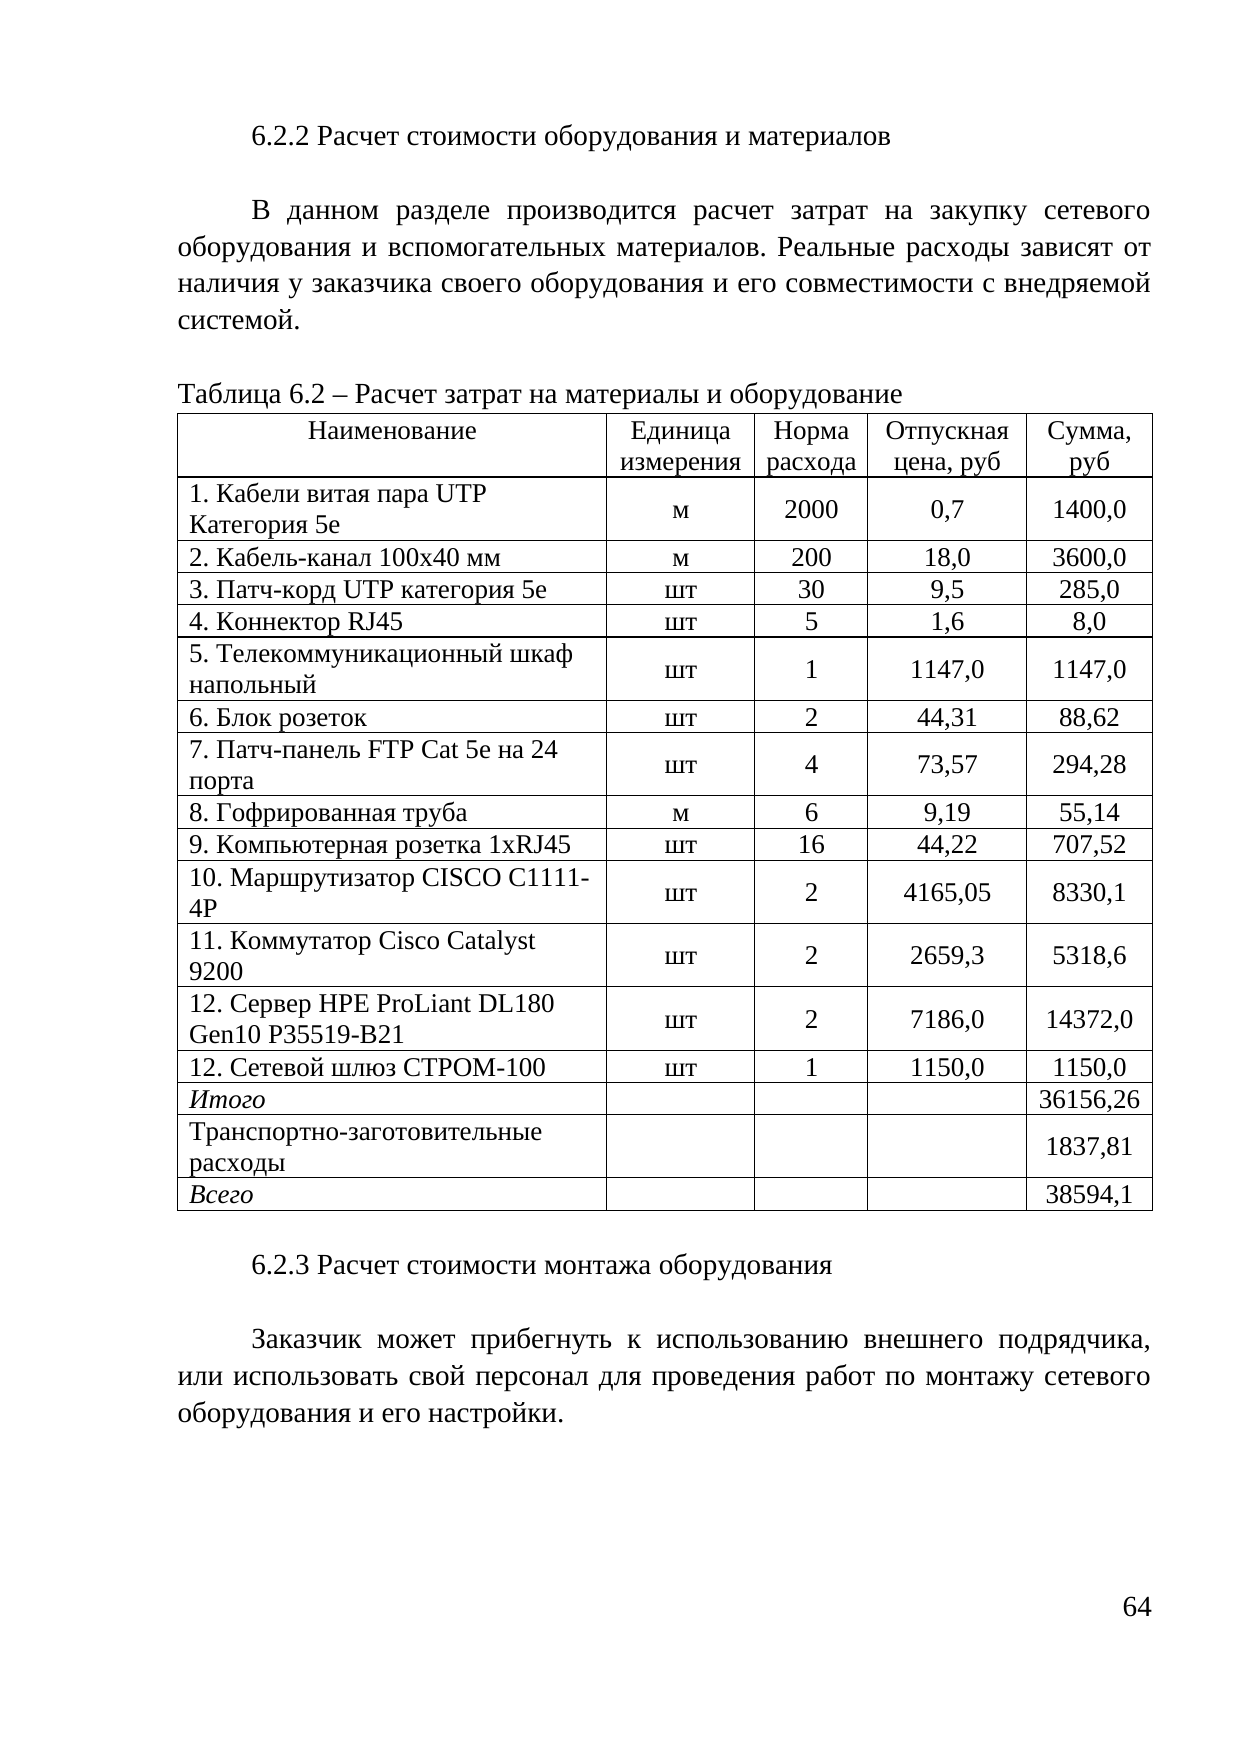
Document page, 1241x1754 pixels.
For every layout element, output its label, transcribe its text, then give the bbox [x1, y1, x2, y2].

table_cell 7. Патч-панель FTP Cat 5e на 24 порта [178, 733, 606, 795]
table_cell 1. Кабели витая пара UTP Категория 5e [178, 478, 606, 540]
table_cell 44,31 [868, 701, 1026, 732]
table_cell шт [607, 829, 754, 859]
table_cell 4 [755, 733, 867, 795]
table_cell 0,7 [868, 478, 1026, 540]
table_cell шт [607, 605, 754, 636]
text В данном разделе производится расчет затрат на закупку сетевого оборудования и вспомогательных материалов. Реальные расходы зависят от наличия у заказчика своего оборудования и его совместимости с внедряемой системой. [177, 192, 1152, 336]
table_cell 36156,26 [1027, 1083, 1152, 1114]
table_header Норма расхода [755, 414, 867, 476]
table_cell 2659,3 [868, 924, 1026, 986]
table_cell шт [607, 987, 754, 1049]
table_cell 12. Сервер HPE ProLiant DL180 Gen10 P35519-B21 [178, 987, 606, 1049]
table_cell [868, 1115, 1026, 1177]
table_cell 9,19 [868, 796, 1026, 827]
table_cell 4165,05 [868, 861, 1026, 923]
table_cell [755, 1083, 867, 1114]
table_cell шт [607, 1051, 754, 1082]
table_cell 2 [755, 701, 867, 732]
table_cell шт [607, 733, 754, 795]
table_cell 14372,0 [1027, 987, 1152, 1049]
table_cell 5. Телекоммуникационный шкаф напольный [178, 638, 606, 700]
table_cell 8,0 [1027, 605, 1152, 636]
table_cell 88,62 [1027, 701, 1152, 732]
table_cell 44,22 [868, 829, 1026, 859]
table_cell 707,52 [1027, 829, 1152, 859]
table_cell 1837,81 [1027, 1115, 1152, 1177]
table_cell 16 [755, 829, 867, 859]
table_cell 3600,0 [1027, 541, 1152, 572]
table_cell 2000 [755, 478, 867, 540]
table_cell 9. Компьютерная розетка 1xRJ45 [178, 829, 606, 859]
table_cell 1 [755, 638, 867, 700]
table_cell м [607, 541, 754, 572]
table_cell 18,0 [868, 541, 1026, 572]
table_header Наименование [178, 414, 606, 476]
table_cell Транспортно-заготовительные расходы [178, 1115, 606, 1177]
table_cell [868, 1083, 1026, 1114]
table_cell 2 [755, 861, 867, 923]
table_cell 38594,1 [1027, 1178, 1152, 1209]
table_cell 2. Кабель-канал 100x40 мм [178, 541, 606, 572]
table_cell 5318,6 [1027, 924, 1152, 986]
table_cell 5 [755, 605, 867, 636]
table_cell 7186,0 [868, 987, 1026, 1049]
table_cell 30 [755, 573, 867, 604]
table_cell шт [607, 861, 754, 923]
table_cell м [607, 478, 754, 540]
table_cell 1400,0 [1027, 478, 1152, 540]
table_cell 11. Коммутатор Cisco Catalyst 9200 [178, 924, 606, 986]
table_cell 6. Блок розеток [178, 701, 606, 732]
table_cell 1147,0 [1027, 638, 1152, 700]
table_cell 1 [755, 1051, 867, 1082]
table_header Отпускная цена, руб [868, 414, 1026, 476]
table_cell шт [607, 701, 754, 732]
table_cell 1150,0 [868, 1051, 1026, 1082]
table_cell [607, 1083, 754, 1114]
table_cell Итого [178, 1083, 606, 1114]
table_header Единица измерения [607, 414, 754, 476]
table_cell 8330,1 [1027, 861, 1152, 923]
table_cell 12. Сетевой шлюз СТРОМ-100 [178, 1051, 606, 1082]
table_cell 2 [755, 924, 867, 986]
table_cell 6 [755, 796, 867, 827]
table_cell 4. Коннектор RJ45 [178, 605, 606, 636]
table_cell Всего [178, 1178, 606, 1209]
table_cell 3. Патч-корд UTP категория 5e [178, 573, 606, 604]
table_cell 1150,0 [1027, 1051, 1152, 1082]
table_cell 9,5 [868, 573, 1026, 604]
text Заказчик может прибегнуть к использованию внешнего подрядчика, или использовать свой персонал для проведения работ по монтажу сетевого оборудования и его настройки. [177, 1321, 1152, 1428]
table_cell [755, 1115, 867, 1177]
table_cell 285,0 [1027, 573, 1152, 604]
table_cell 1,6 [868, 605, 1026, 636]
table_cell 294,28 [1027, 733, 1152, 795]
table_cell 200 [755, 541, 867, 572]
table_cell [755, 1178, 867, 1209]
table_header Сумма, руб [1027, 414, 1152, 476]
text Таблица 6.2 – Расчет затрат на материалы и оборудование [177, 376, 1152, 410]
text 6.2.3 Расчет стоимости монтажа оборудования [177, 1247, 1152, 1281]
table_cell [868, 1178, 1026, 1209]
table_cell [607, 1115, 754, 1177]
table_cell шт [607, 638, 754, 700]
table_cell 2 [755, 987, 867, 1049]
table_cell шт [607, 924, 754, 986]
table_cell 1147,0 [868, 638, 1026, 700]
table_cell [607, 1178, 754, 1209]
table_cell 8. Гофрированная труба [178, 796, 606, 827]
table_cell шт [607, 573, 754, 604]
text 6.2.2 Расчет стоимости оборудования и материалов [177, 118, 1152, 152]
table_cell м [607, 796, 754, 827]
table_cell 10. Маршрутизатор CISCO C1111-4P [178, 861, 606, 923]
table_cell 73,57 [868, 733, 1026, 795]
table_cell 55,14 [1027, 796, 1152, 827]
